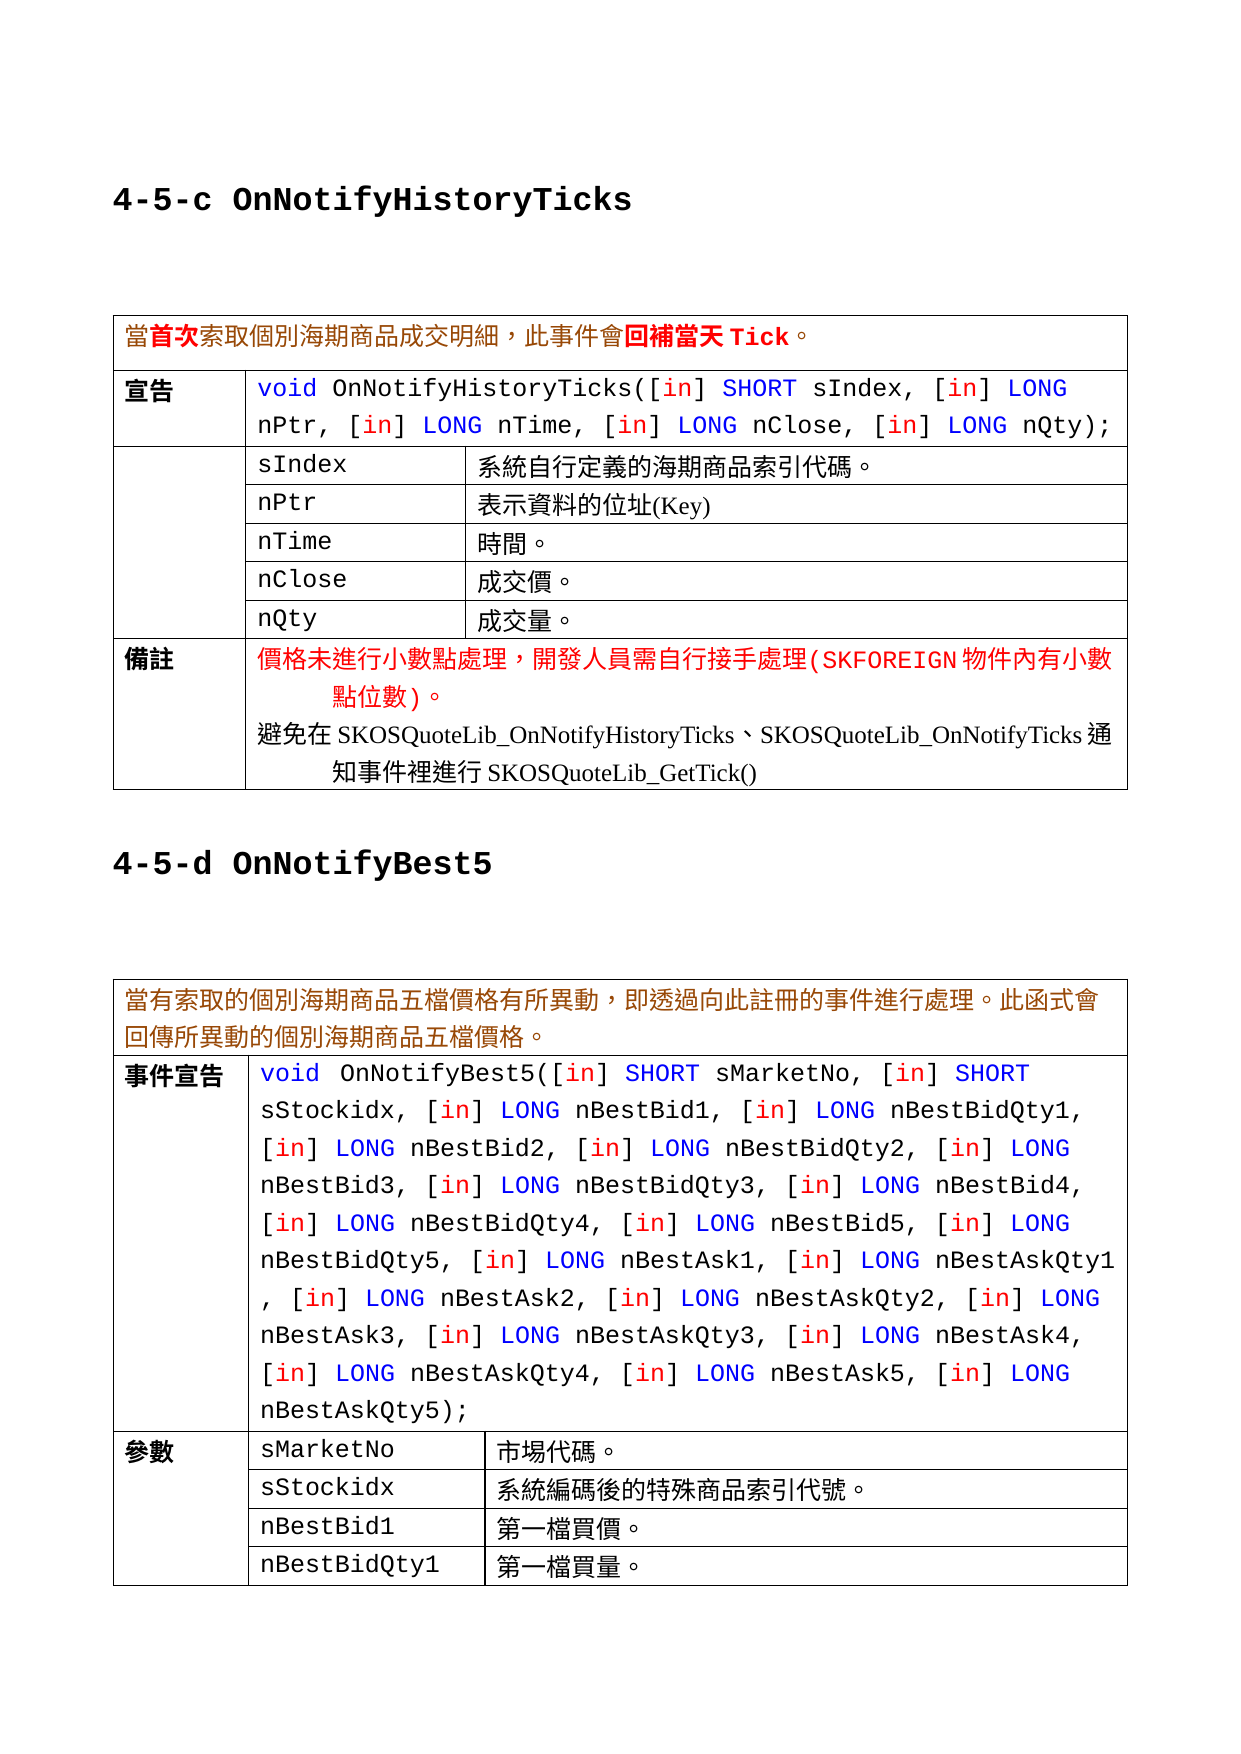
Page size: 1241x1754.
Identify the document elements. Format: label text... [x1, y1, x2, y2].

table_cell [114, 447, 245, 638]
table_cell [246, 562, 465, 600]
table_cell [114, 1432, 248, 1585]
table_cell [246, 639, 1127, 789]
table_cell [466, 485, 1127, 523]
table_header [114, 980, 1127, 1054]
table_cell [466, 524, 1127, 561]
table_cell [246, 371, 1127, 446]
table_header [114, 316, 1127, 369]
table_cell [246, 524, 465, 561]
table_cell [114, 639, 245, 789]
subtitle 4-5-c OnNotifyHistoryTicks [112, 164, 1128, 239]
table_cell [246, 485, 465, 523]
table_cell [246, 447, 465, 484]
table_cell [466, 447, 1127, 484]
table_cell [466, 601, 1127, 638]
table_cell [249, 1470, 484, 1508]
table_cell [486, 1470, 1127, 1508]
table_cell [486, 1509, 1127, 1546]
subtitle 4-5-d OnNotifyBest5 [112, 828, 1128, 903]
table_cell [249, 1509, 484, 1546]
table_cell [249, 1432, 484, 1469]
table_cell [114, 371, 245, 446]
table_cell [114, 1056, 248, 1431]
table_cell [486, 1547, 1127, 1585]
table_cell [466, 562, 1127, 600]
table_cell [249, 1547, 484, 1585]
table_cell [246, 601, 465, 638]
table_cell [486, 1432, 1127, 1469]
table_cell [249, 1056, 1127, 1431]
